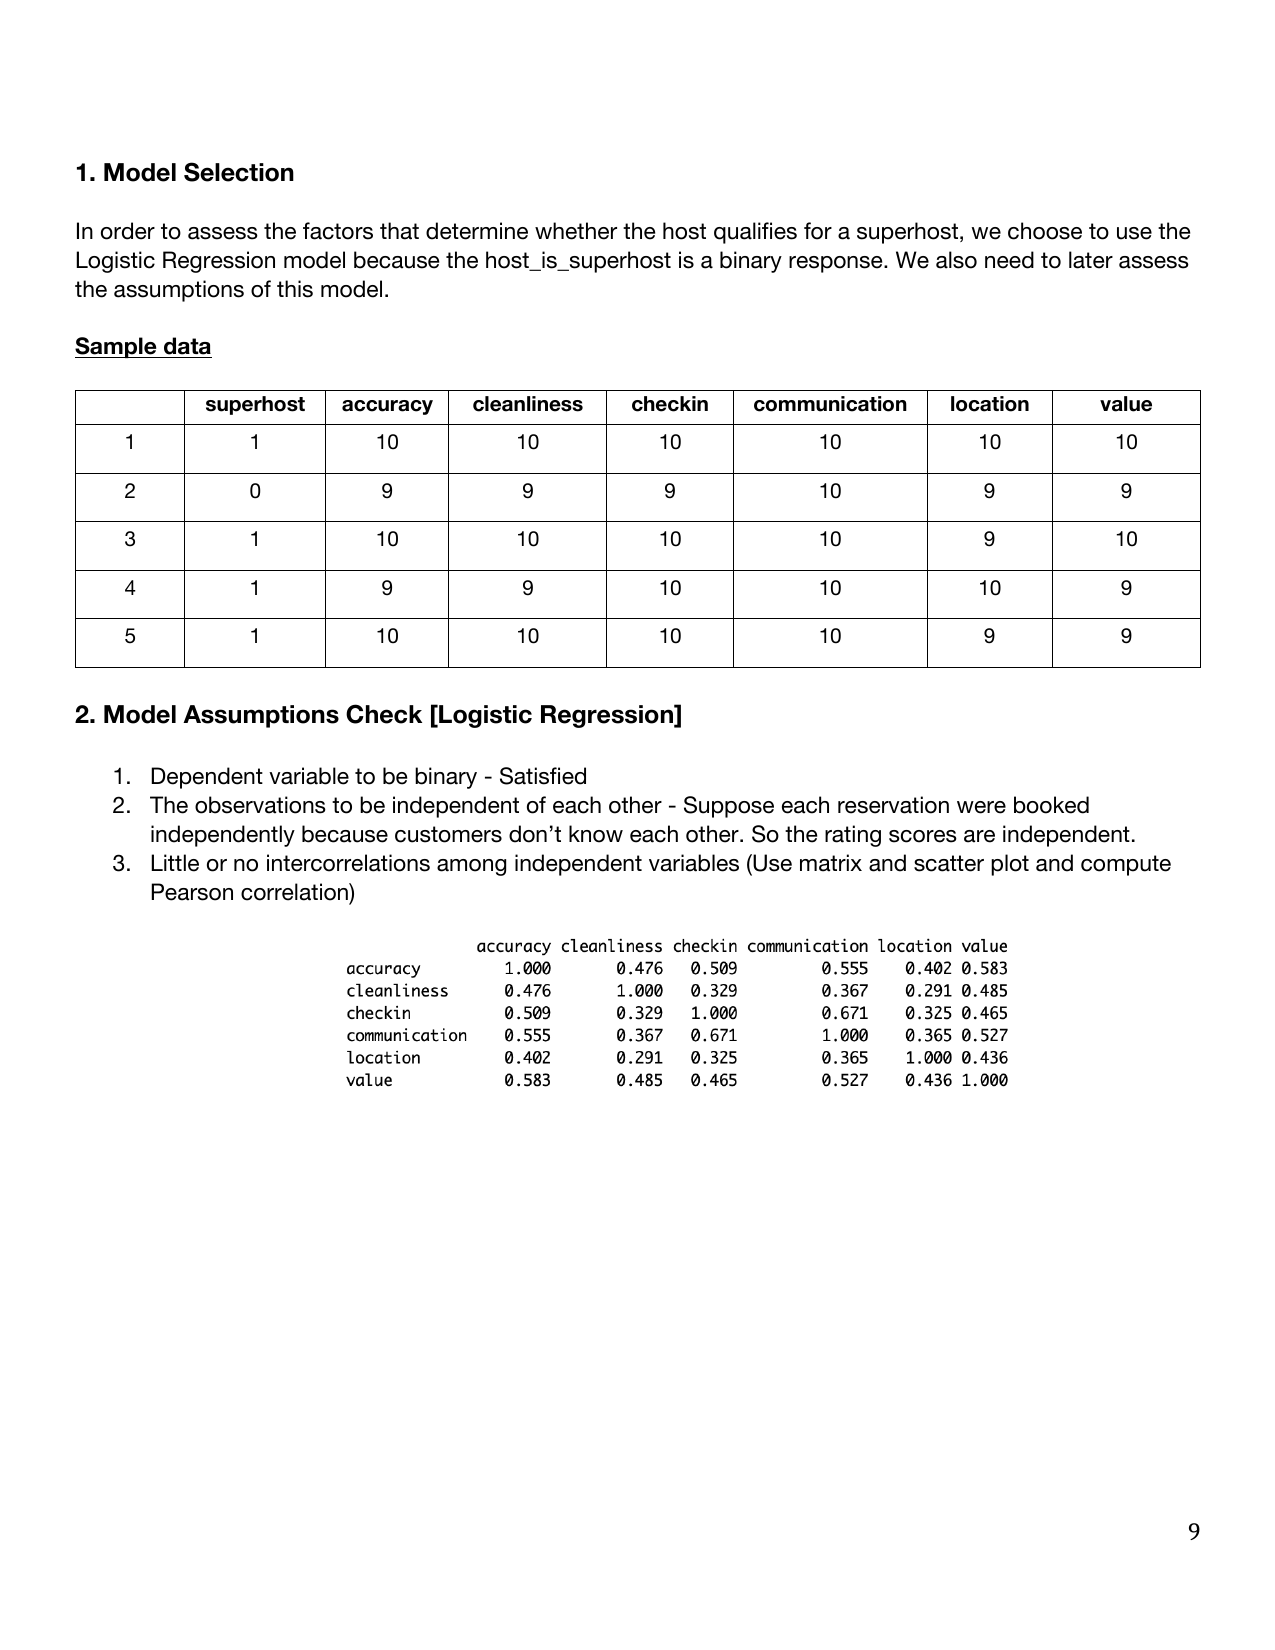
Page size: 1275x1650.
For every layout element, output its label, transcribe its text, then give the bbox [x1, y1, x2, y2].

table_header location [928, 391, 1052, 424]
table_cell 10 [607, 571, 733, 618]
table_header accuracy [326, 391, 448, 424]
table_cell 9 [449, 571, 606, 618]
table_cell 1 [185, 619, 325, 667]
table_header cleanliness [449, 391, 606, 424]
text 1. Model Selection [75, 157, 1200, 188]
table_cell 10 [449, 425, 606, 473]
table_cell 10 [607, 522, 733, 570]
table_cell 3 [76, 522, 184, 570]
table_cell 1 [185, 425, 325, 473]
table_header checkin [607, 391, 733, 424]
table_cell 10 [1053, 425, 1200, 473]
table_cell 10 [734, 425, 927, 473]
table_cell 10 [449, 522, 606, 570]
picture [342, 929, 1021, 1100]
table_cell 5 [76, 619, 184, 667]
table_cell 9 [326, 474, 448, 521]
table_cell 9 [1053, 474, 1200, 521]
table_cell 10 [1053, 522, 1200, 570]
table_cell 1 [185, 522, 325, 570]
text Sample data [75, 332, 1200, 361]
table_cell 9 [928, 619, 1052, 667]
table_cell 10 [607, 425, 733, 473]
table_cell 9 [928, 522, 1052, 570]
table_cell 1 [185, 571, 325, 618]
table_cell 10 [607, 619, 733, 667]
table_header communication [734, 391, 927, 424]
table_cell 4 [76, 571, 184, 618]
table_cell 1 [76, 425, 184, 473]
table_cell 10 [734, 522, 927, 570]
table_cell 9 [928, 474, 1052, 521]
list Dependent variable to be binary - Satisfied [477, 762, 1200, 791]
table_cell 10 [734, 571, 927, 618]
table_cell 10 [326, 619, 448, 667]
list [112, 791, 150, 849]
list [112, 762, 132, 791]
text In order to assess the factors that determine whether the host qualifies for a superhost, we choose to use the Logistic Regression model because the host_is_superhost is a binary response. We also need to later assess the assumptions of this model. [75, 217, 1200, 303]
table_cell 9 [1053, 571, 1200, 618]
table_cell 10 [449, 619, 606, 667]
list Little or no intercorrelations among independent variables (Use matrix and scatter plot and compute Pearson correlation) [112, 849, 1200, 929]
table_cell 10 [326, 522, 448, 570]
table_cell 9 [326, 571, 448, 618]
table_cell 10 [326, 425, 448, 473]
text 2. Model Assumptions Check [Logistic Regression] [75, 699, 1200, 731]
table_cell 10 [928, 571, 1052, 618]
table_cell 0 [185, 474, 325, 521]
table_header superhost [185, 391, 325, 424]
table_cell 10 [734, 474, 927, 521]
table_cell 2 [76, 474, 184, 521]
table_cell 9 [1053, 619, 1200, 667]
table_cell 9 [607, 474, 733, 521]
table_header value [1053, 391, 1200, 424]
table_cell 10 [928, 425, 1052, 473]
table_header [76, 391, 184, 424]
table_cell 10 [734, 619, 927, 667]
table_cell 9 [449, 474, 606, 521]
